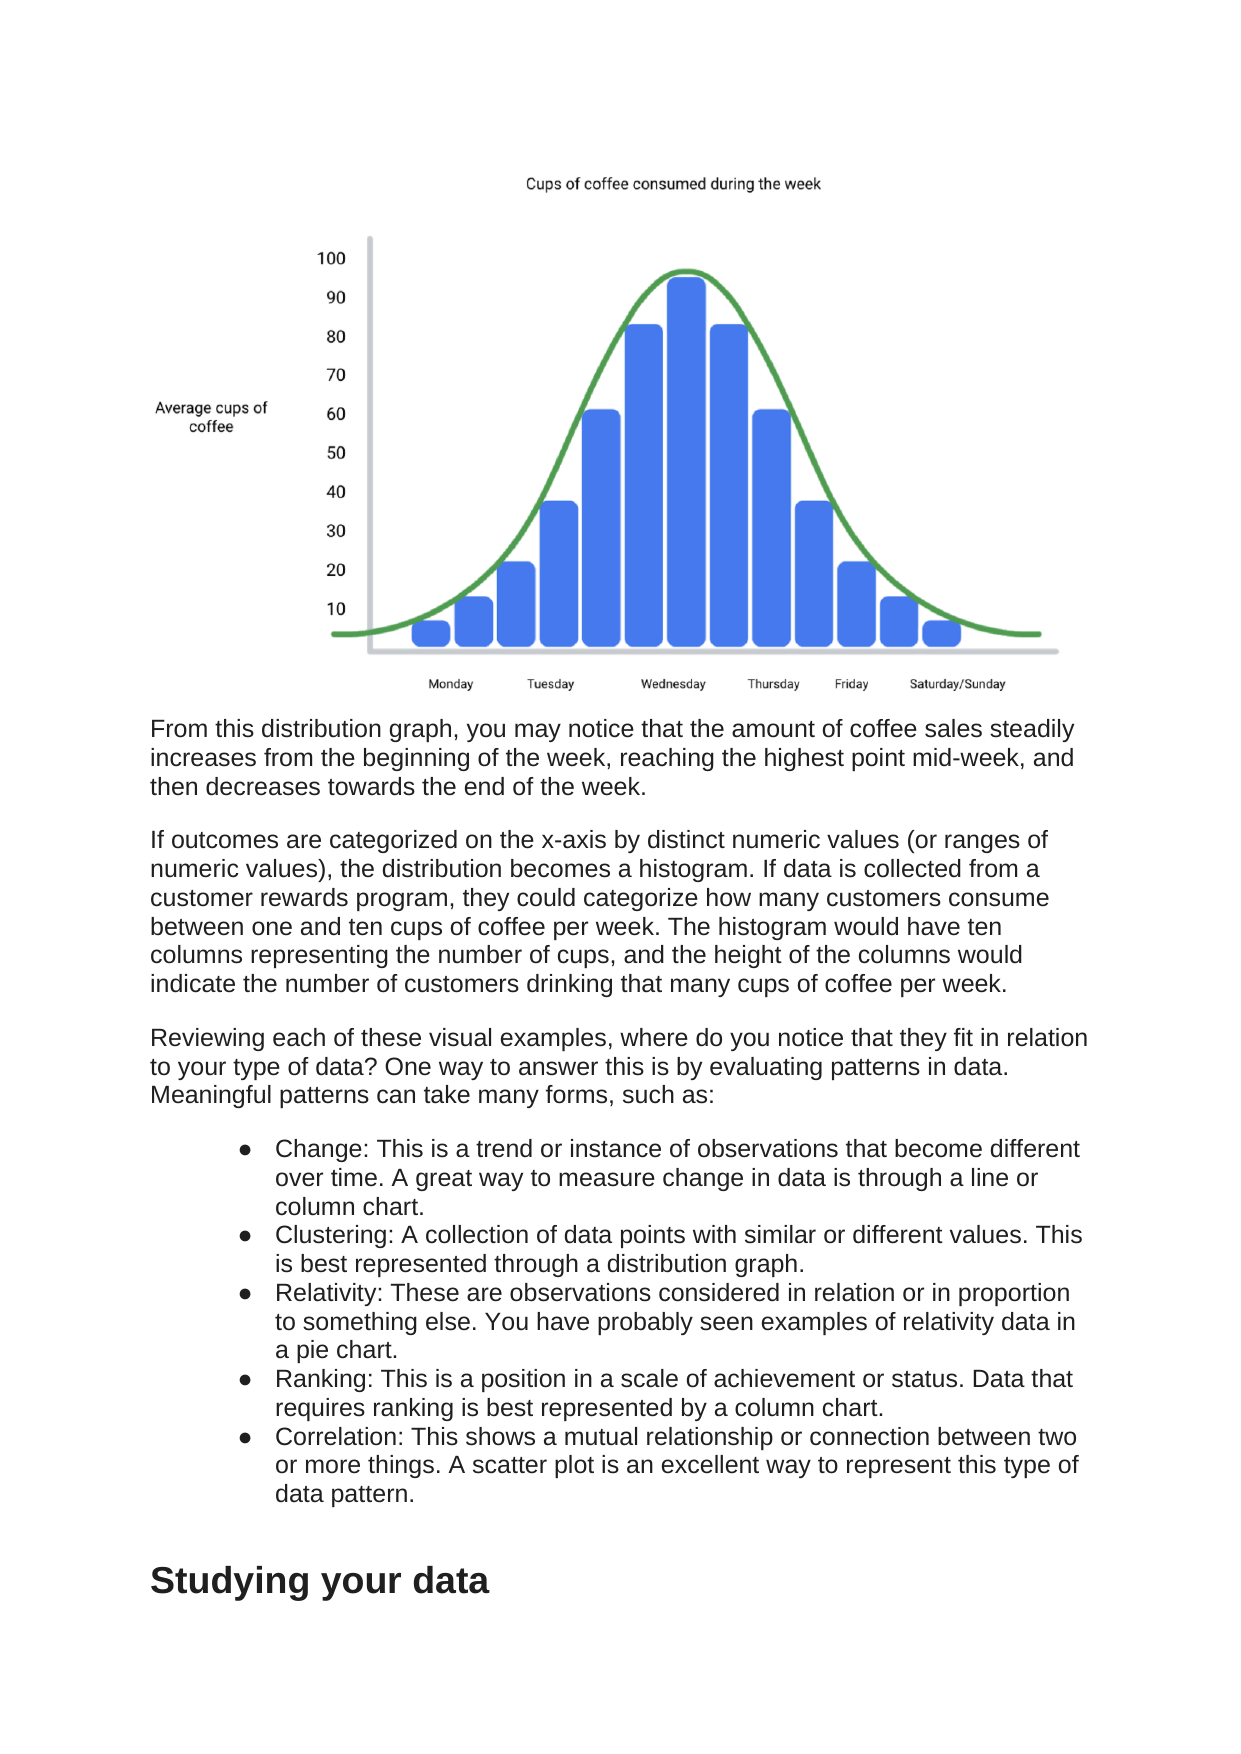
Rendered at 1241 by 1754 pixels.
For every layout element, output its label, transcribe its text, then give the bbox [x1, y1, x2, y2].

list Clustering: A collection of data points with similar or different values. This is best represented through a distribution graph. [237, 1221, 1090, 1278]
list Ranking: This is a position in a scale of achievement or status. Data that requires ranking is best represented by a column chart. [237, 1364, 1090, 1422]
list Correlation: This shows a mutual relationship or connection between two or more things. A scatter plot is an excellent way to represent this type of data pattern. [237, 1422, 1090, 1508]
text From this distribution graph, you may notice that the amount of coffee sales steadily increases from the beginning of the week, reaching the highest point mid-week, and then decreases towards the end of the week. [150, 714, 1090, 801]
text Reviewing each of these visual examples, where do you notice that they fit in relation to your type of data? One way to answer this is by evaluating patterns in data. Meaningful patterns can take many forms, such as: [150, 1023, 1090, 1109]
subtitle Studying your data [150, 1558, 1090, 1601]
list Change: This is a trend or instance of observations that become different over time. A great way to measure change in data is through a line or column chart. [237, 1134, 1090, 1221]
picture [150, 150, 1091, 711]
text If outcomes are categorized on the x-axis by distinct numeric values (or ranges of numeric values), the distribution becomes a histogram. If data is collected from a customer rewards program, they could categorize how many customers consume between one and ten cups of coffee per week. The histogram would have ten columns representing the number of cups, and the height of the columns would indicate the number of customers drinking that many cups of coffee per week. [150, 826, 1090, 998]
list Relativity: These are observations considered in relation or in proportion to something else. You have probably seen examples of relativity data in a pie chart. [237, 1278, 1090, 1364]
